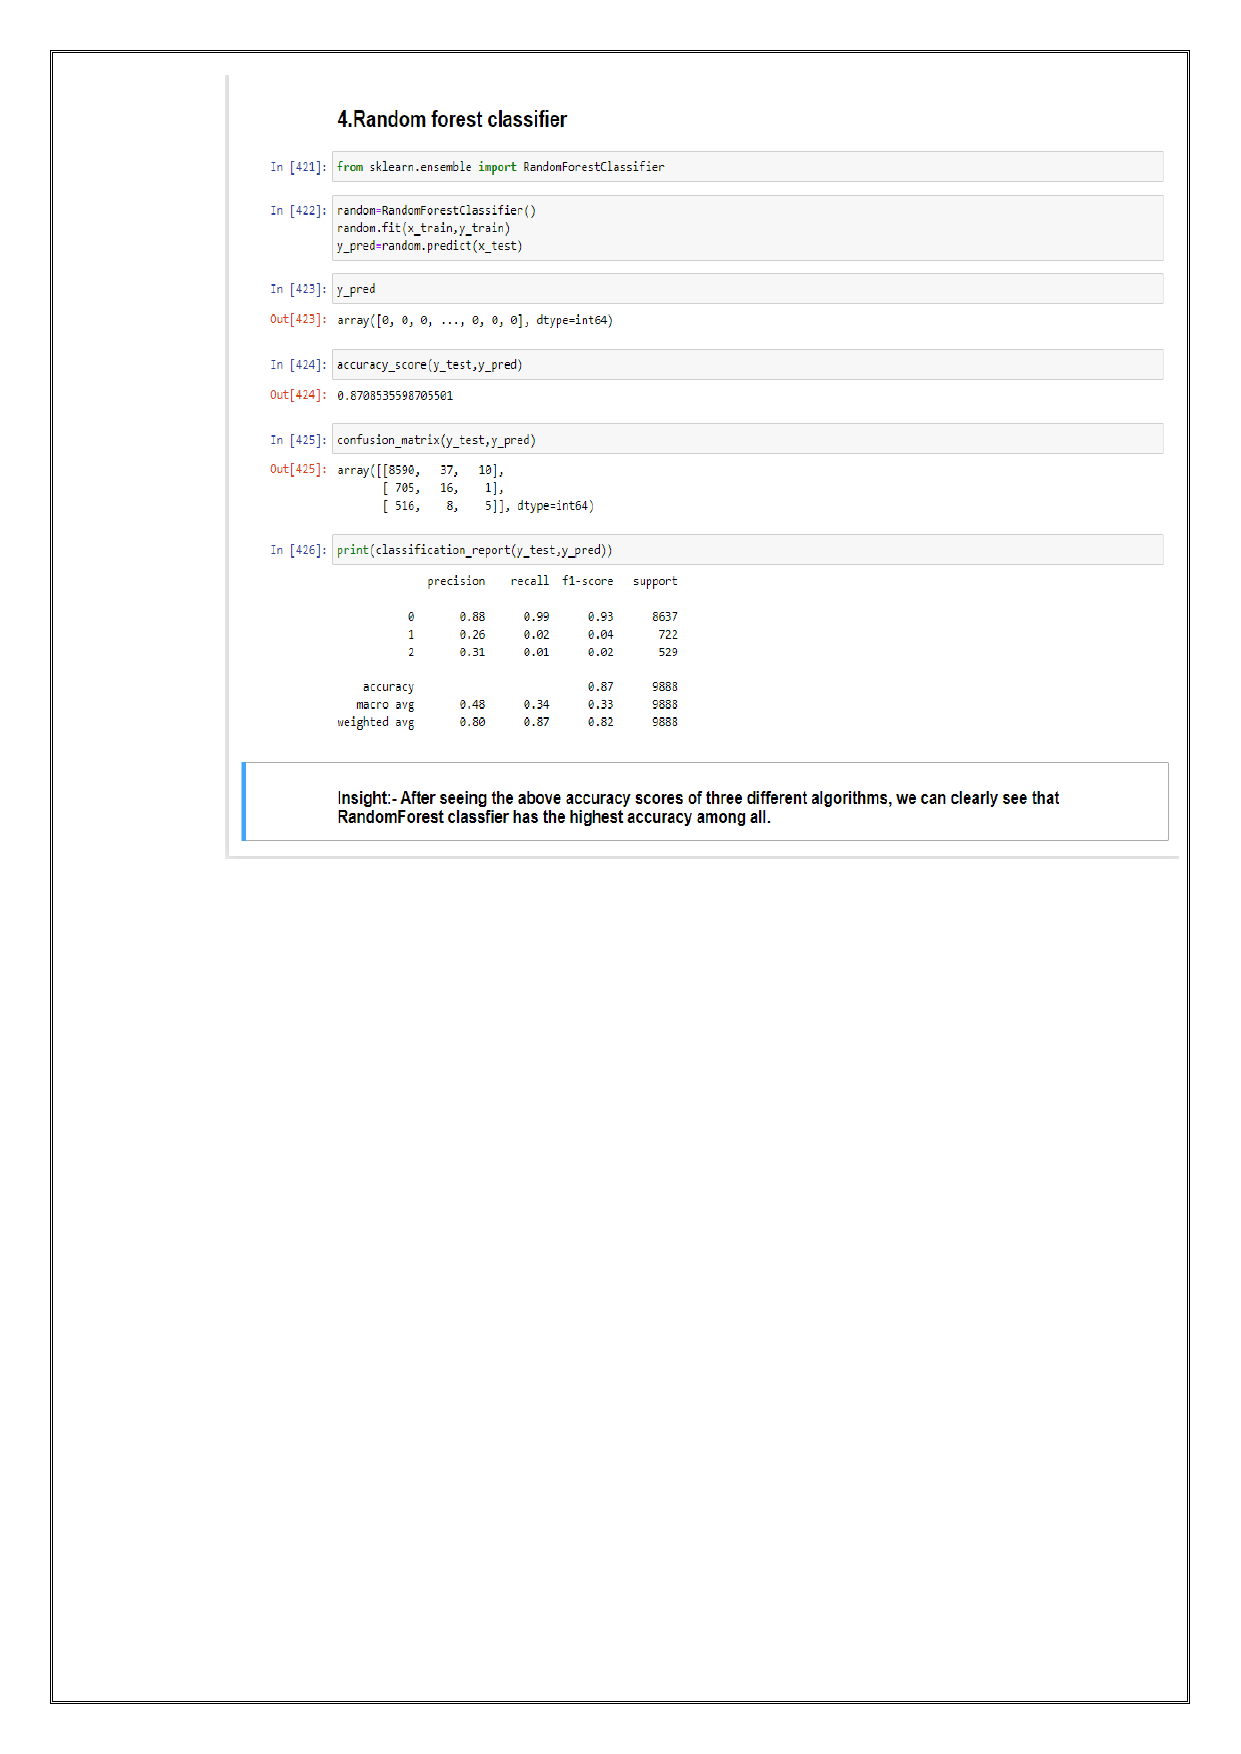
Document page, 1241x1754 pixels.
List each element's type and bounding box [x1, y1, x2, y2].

picture [225, 75, 1180, 859]
